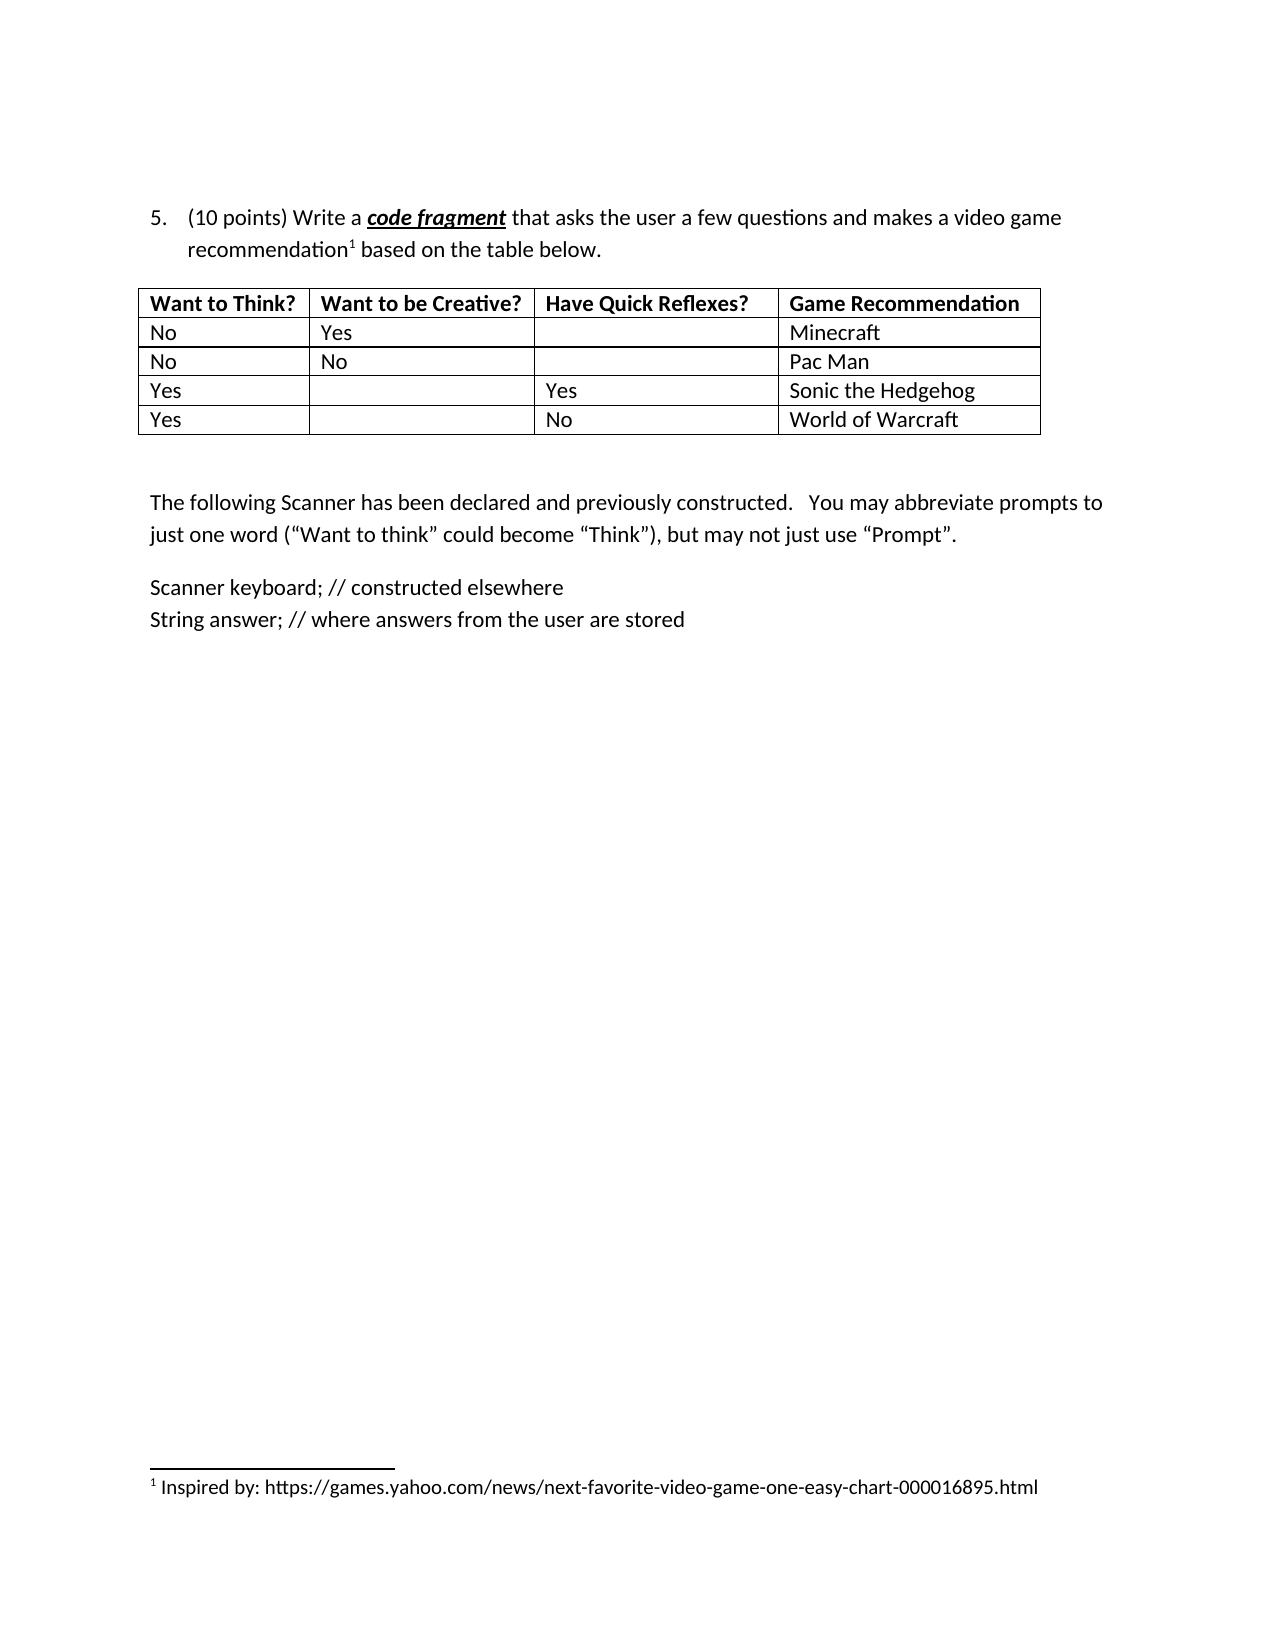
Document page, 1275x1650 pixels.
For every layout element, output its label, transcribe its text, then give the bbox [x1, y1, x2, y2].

table_cell No [139, 348, 309, 375]
table_cell Yes [310, 318, 534, 346]
text The following Scanner has been declared and previously constructed. You may abbreviate prompts to just one word (“Want to think” could become “Think”), but may not just use “Prompt”. [150, 488, 1125, 548]
table_cell [535, 348, 778, 375]
table_cell [310, 406, 534, 433]
table_header Want to Think? [139, 289, 309, 317]
table_header Game Recommendation [779, 289, 1040, 317]
text String answer; // where answers from the user are stored [150, 605, 1125, 633]
text Scanner keyboard; // constructed elsewhere [150, 573, 1125, 601]
table_cell Yes [139, 376, 309, 404]
table_cell World of Warcraft [779, 406, 1040, 433]
table_cell Minecraft [779, 318, 1040, 346]
table_header Have Quick Reflexes? [535, 289, 778, 317]
table_header Want to be Creative? [310, 289, 534, 317]
table_cell [310, 376, 534, 404]
table_cell No [535, 406, 778, 433]
table_cell [535, 318, 778, 346]
table_cell Sonic the Hedgehog [779, 376, 1040, 404]
table_cell No [139, 318, 309, 346]
table_cell Yes [535, 376, 778, 404]
table_cell Yes [139, 406, 309, 433]
table_cell No [310, 348, 534, 375]
table_cell Pac Man [779, 348, 1040, 375]
list (10 points) Write a code fragment that asks the user a few questions and makes a video game recommendation based on the table below. [150, 203, 1125, 263]
